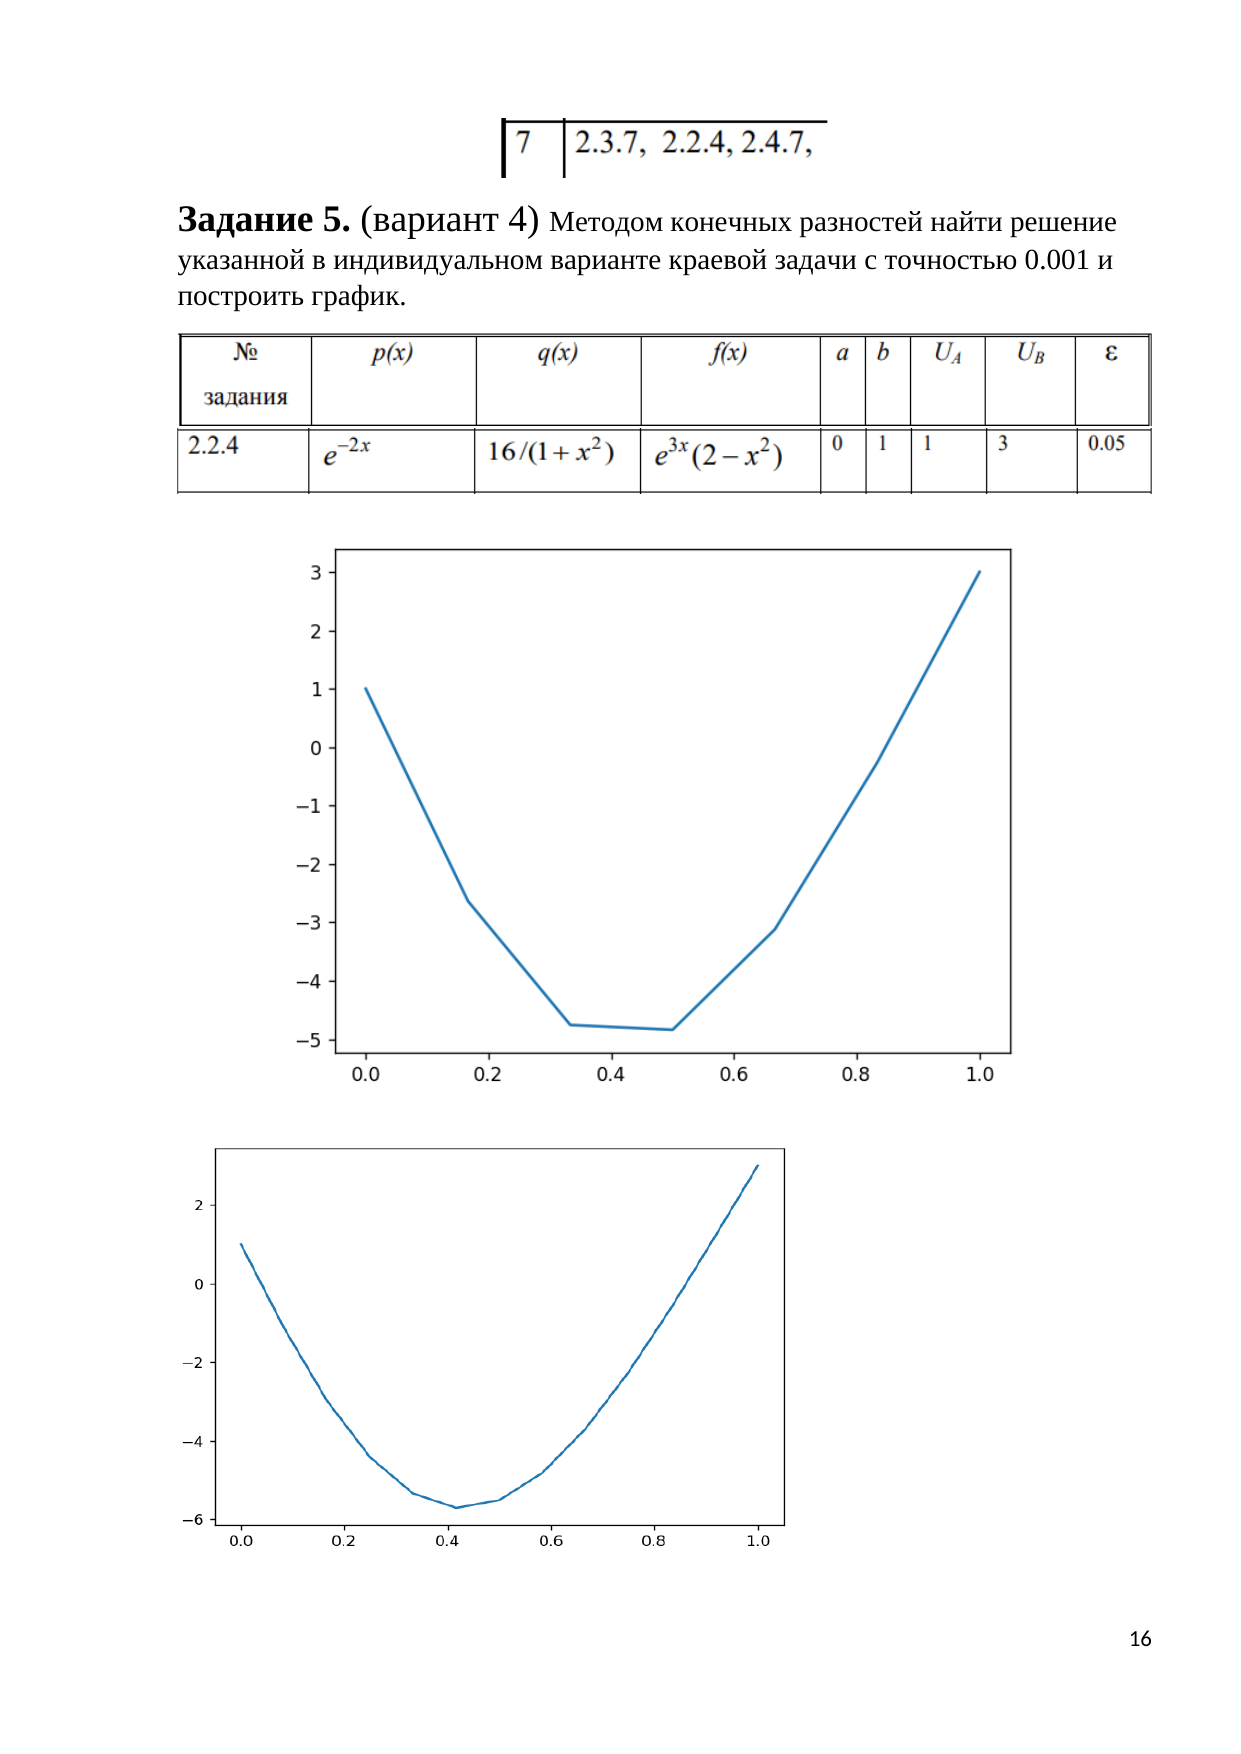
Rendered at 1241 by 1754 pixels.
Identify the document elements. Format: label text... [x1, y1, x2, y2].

picture [285, 512, 1044, 1104]
picture [177, 331, 1152, 426]
text Задание 5. (вариант 4) Методом конечных разностей найти решение указанной в индивидуальном варианте краевой задачи с точностью 0.001 и построить график. [177, 196, 1152, 312]
picture [501, 118, 828, 178]
picture [177, 428, 1152, 494]
picture [177, 1122, 808, 1562]
